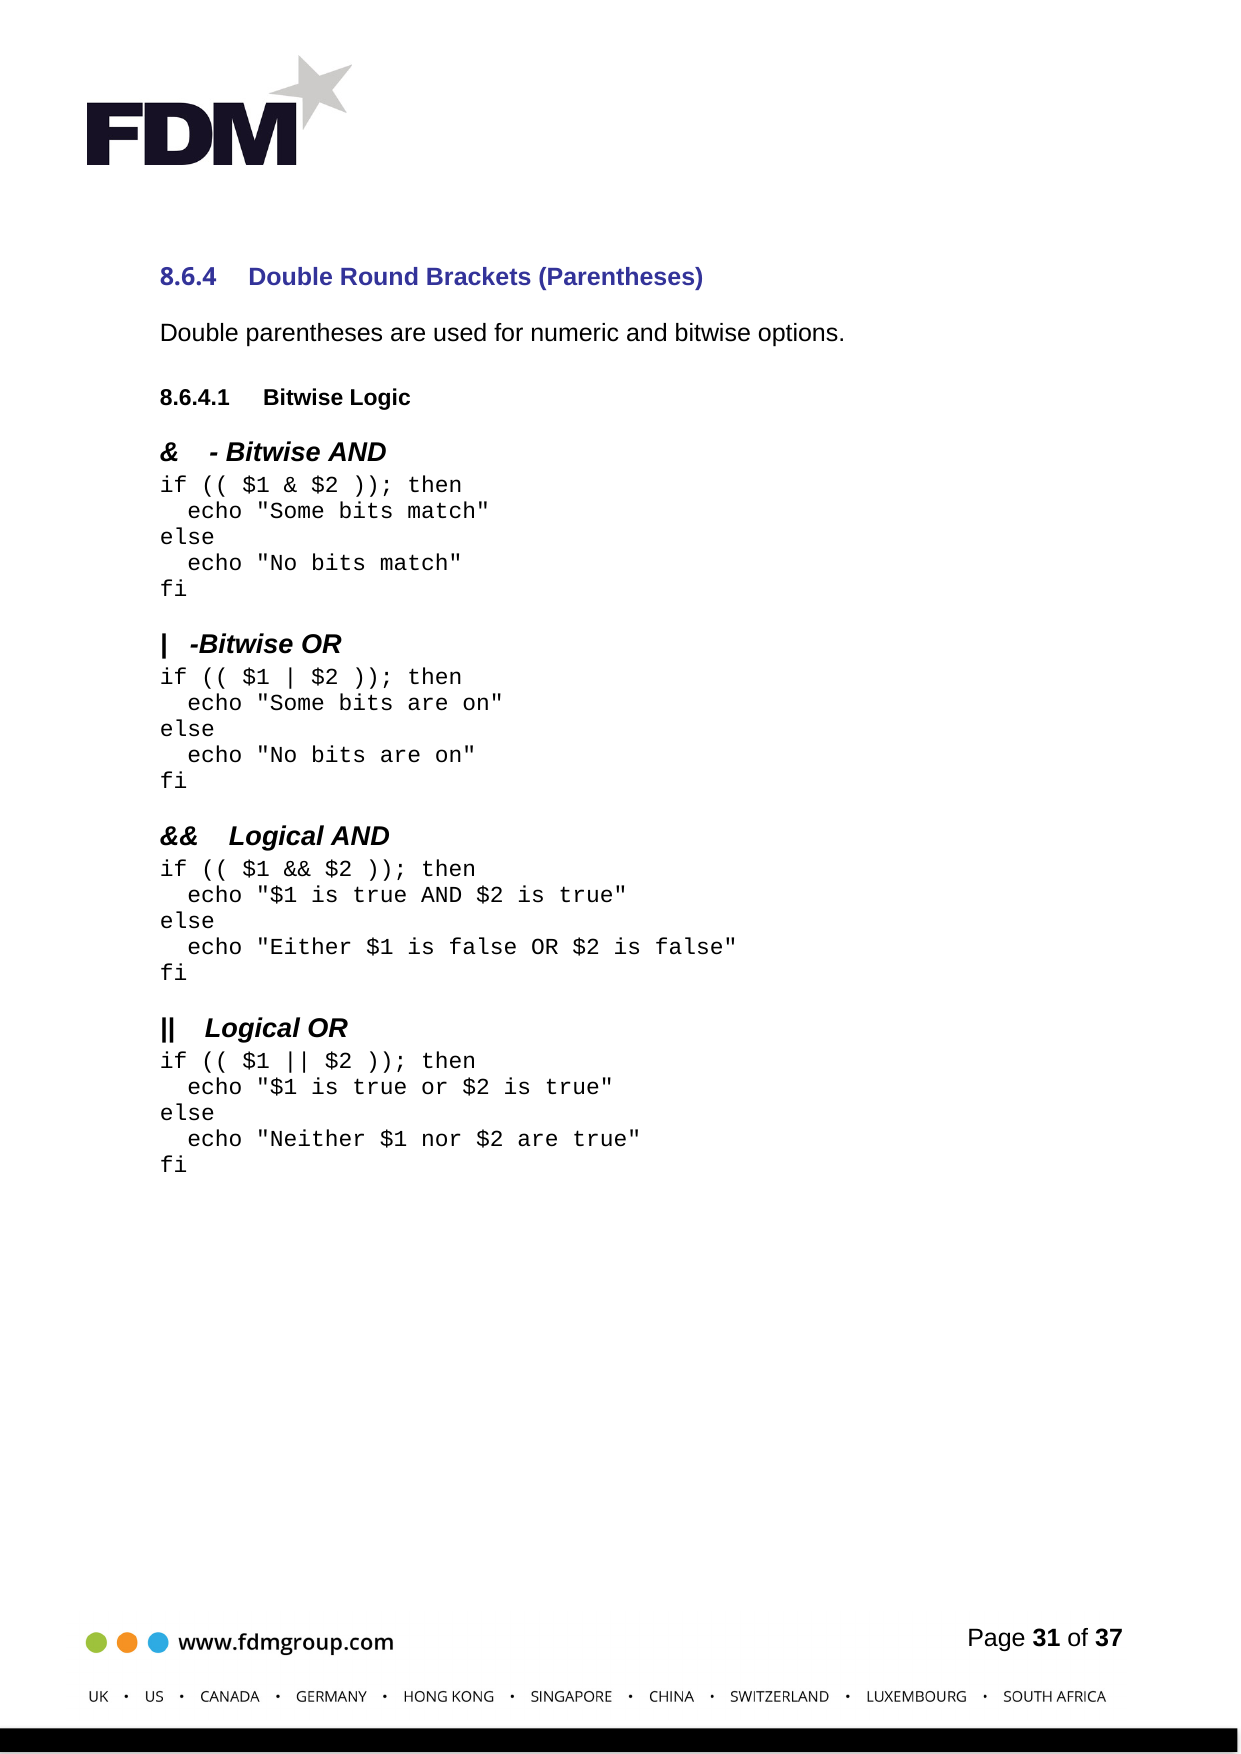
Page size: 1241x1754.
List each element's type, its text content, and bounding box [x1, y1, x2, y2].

text if (( $1 && $2 )); then [159, 857, 1123, 883]
text echo "No bits are on" [159, 743, 1123, 769]
subtitle || Logical OR [159, 1012, 1123, 1043]
text echo "Some bits match" [159, 499, 1123, 525]
text if (( $1 | $2 )); then [159, 665, 1123, 691]
text echo "Neither $1 nor $2 are true" [159, 1127, 1123, 1153]
subtitle && Logical AND [159, 820, 1123, 851]
subtitle Double Round Brackets (Parentheses) [159, 259, 1123, 293]
subtitle & - Bitwise AND [159, 436, 1123, 467]
text echo "Either $1 is false OR $2 is false" [159, 935, 1123, 961]
text fi [159, 1153, 1123, 1179]
text if (( $1 || $2 )); then [159, 1050, 1123, 1076]
subtitle | -Bitwise OR [159, 628, 1123, 659]
text fi [159, 961, 1123, 987]
text fi [159, 577, 1123, 603]
picture [87, 55, 352, 165]
text else [159, 525, 1123, 551]
text else [159, 1102, 1123, 1127]
text echo "Some bits are on" [159, 691, 1123, 717]
picture [65, 1611, 1128, 1721]
text echo "$1 is true or $2 is true" [159, 1076, 1123, 1102]
text else [159, 909, 1123, 935]
text else [159, 717, 1123, 743]
text echo "No bits match" [159, 551, 1123, 577]
text fi [159, 769, 1123, 795]
subtitle Bitwise Logic [159, 384, 1123, 411]
text Double parentheses are used for numeric and bitwise options. [159, 318, 1123, 347]
text if (( $1 & $2 )); then [159, 473, 1123, 499]
text echo "$1 is true AND $2 is true" [159, 883, 1123, 909]
